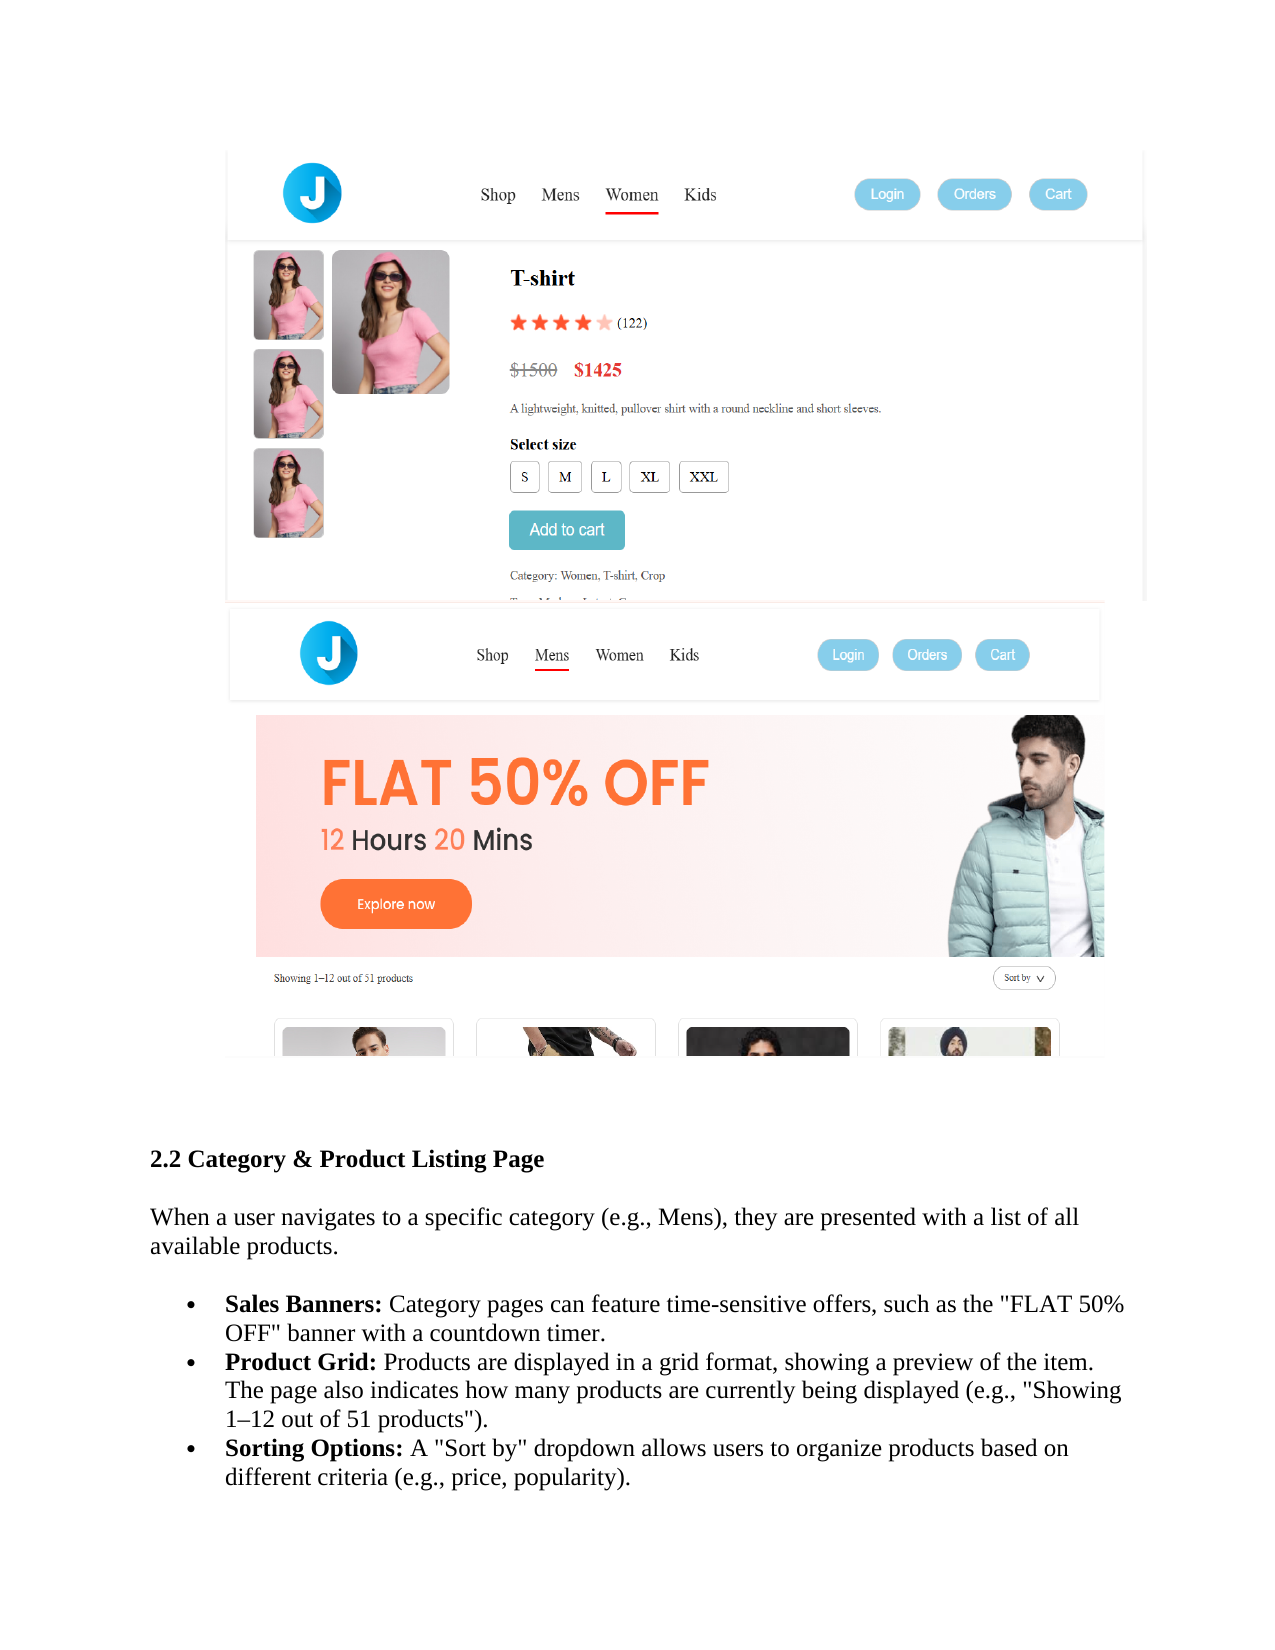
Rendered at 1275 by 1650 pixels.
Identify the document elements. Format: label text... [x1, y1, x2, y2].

list Sorting Options: A "Sort by" dropdown allows users to organize products based on different criteria (e.g., price, popularity). [187, 1433, 1125, 1490]
list Sales Banners: Category pages can feature time-sensitive offers, such as the "FLAT 50% OFF" banner with a countdown timer. [187, 1289, 1125, 1347]
list Product Grid: Products are displayed in a grid format, showing a preview of the item. The page also indicates how many products are currently being displayed (e.g., "Showing 1–12 out of 51 products"). [187, 1347, 1125, 1433]
picture [225, 150, 1147, 1058]
text When a user navigates to a specific category (e.g., Mens), they are presented with a list of all available products. [150, 1202, 1125, 1260]
text 2.2 Category & Product Listing Page [150, 1144, 1125, 1173]
